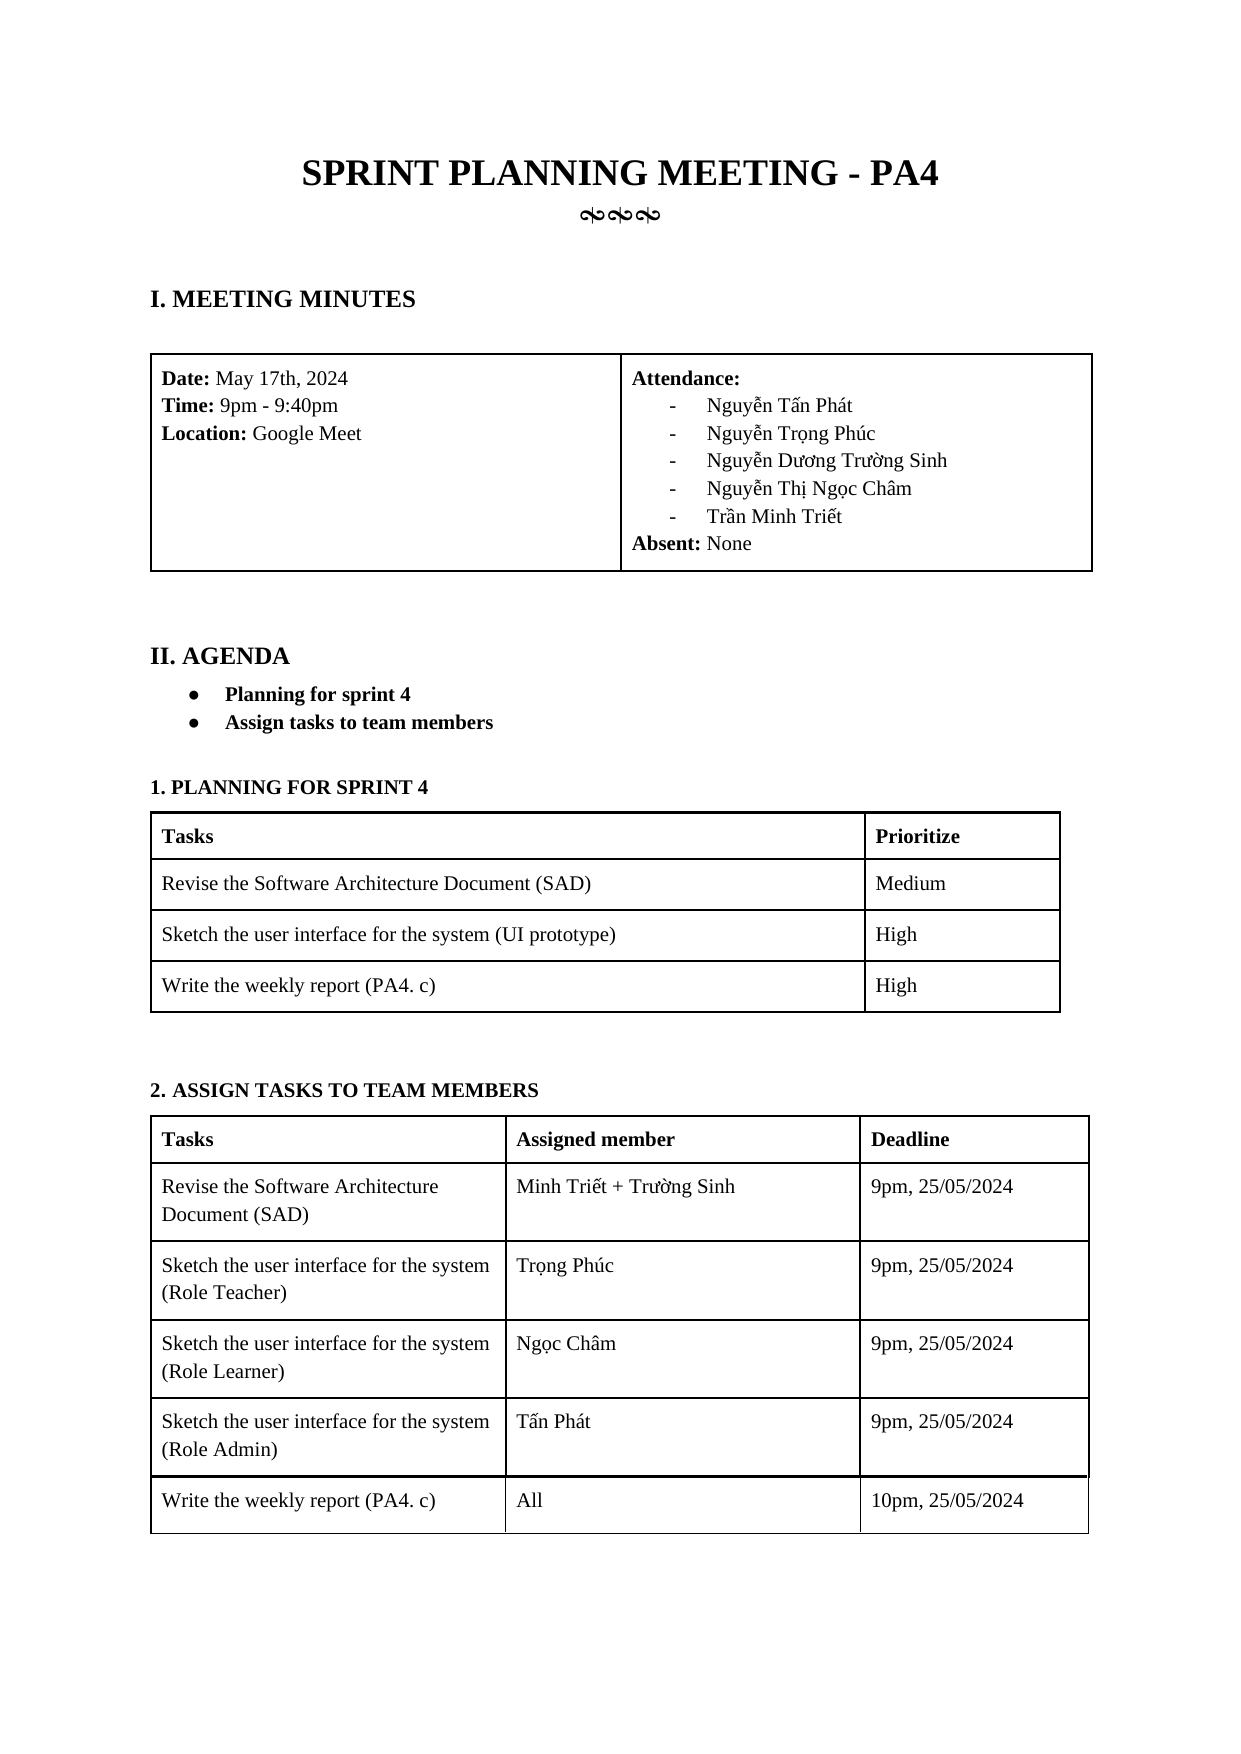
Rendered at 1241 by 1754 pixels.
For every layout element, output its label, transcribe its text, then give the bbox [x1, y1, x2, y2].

table_header Attendance: Nguyễn Tấn Phát Nguyễn Trọng Phúc Nguyễn Dương Trường Sinh Nguyễn Thị Ngọc Châm Trần Minh Triết Absent: None [622, 355, 1091, 569]
table_cell Medium [866, 860, 1059, 909]
table_cell 10pm, 25/05/2024 [861, 1475, 1088, 1532]
table_cell 9pm, 25/05/2024 [861, 1321, 1088, 1397]
title SPRINT PLANNING MEETING - PA4 [150, 150, 1090, 193]
subtitle I. MEETING MINUTES [150, 284, 1090, 313]
table_cell Write the weekly report (PA4. c) [152, 962, 864, 1011]
table_cell Sketch the user interface for the system (Role Teacher) [152, 1242, 505, 1318]
subtitle II. AGENDA [150, 641, 1090, 669]
table_header Tasks [152, 1117, 505, 1162]
table_cell 9pm, 25/05/2024 [861, 1164, 1088, 1240]
title 𝆙𝆙𝆙 [150, 199, 1090, 242]
table_header Deadline [861, 1117, 1088, 1162]
subtitle 2. ASSIGN TASKS TO TEAM MEMBERS [150, 1078, 1090, 1102]
table_cell Write the weekly report (PA4. c) [152, 1478, 505, 1532]
table_cell 9pm, 25/05/2024 [861, 1399, 1088, 1475]
table_cell Trọng Phúc [507, 1242, 859, 1318]
table_header Date: May 17th, 2024 Time: 9pm - 9:40pm Location: Google Meet [152, 355, 620, 569]
list Assign tasks to team members [187, 710, 1090, 734]
table_cell Revise the Software Architecture Document (SAD) [152, 860, 864, 909]
table_cell Tấn Phát [507, 1399, 859, 1475]
table_cell Ngọc Châm [507, 1321, 859, 1397]
table_cell Sketch the user interface for the system (Role Learner) [152, 1321, 505, 1397]
table_header Tasks [152, 814, 864, 858]
table_header Assigned member [507, 1117, 859, 1162]
subtitle 1. PLANNING FOR SPRINT 4 [150, 775, 1090, 799]
table_cell Minh Triết + Trường Sinh [507, 1164, 859, 1240]
table_cell High [866, 962, 1059, 1011]
table_cell Sketch the user interface for the system (UI prototype) [152, 911, 864, 960]
table_cell Sketch the user interface for the system (Role Admin) [152, 1399, 505, 1475]
table_cell 9pm, 25/05/2024 [861, 1242, 1088, 1318]
table_cell Revise the Software Architecture Document (SAD) [152, 1164, 505, 1240]
table_header Prioritize [866, 814, 1059, 858]
table_cell High [866, 911, 1059, 960]
list Planning for sprint 4 [187, 682, 1090, 706]
table_cell All [506, 1478, 860, 1532]
